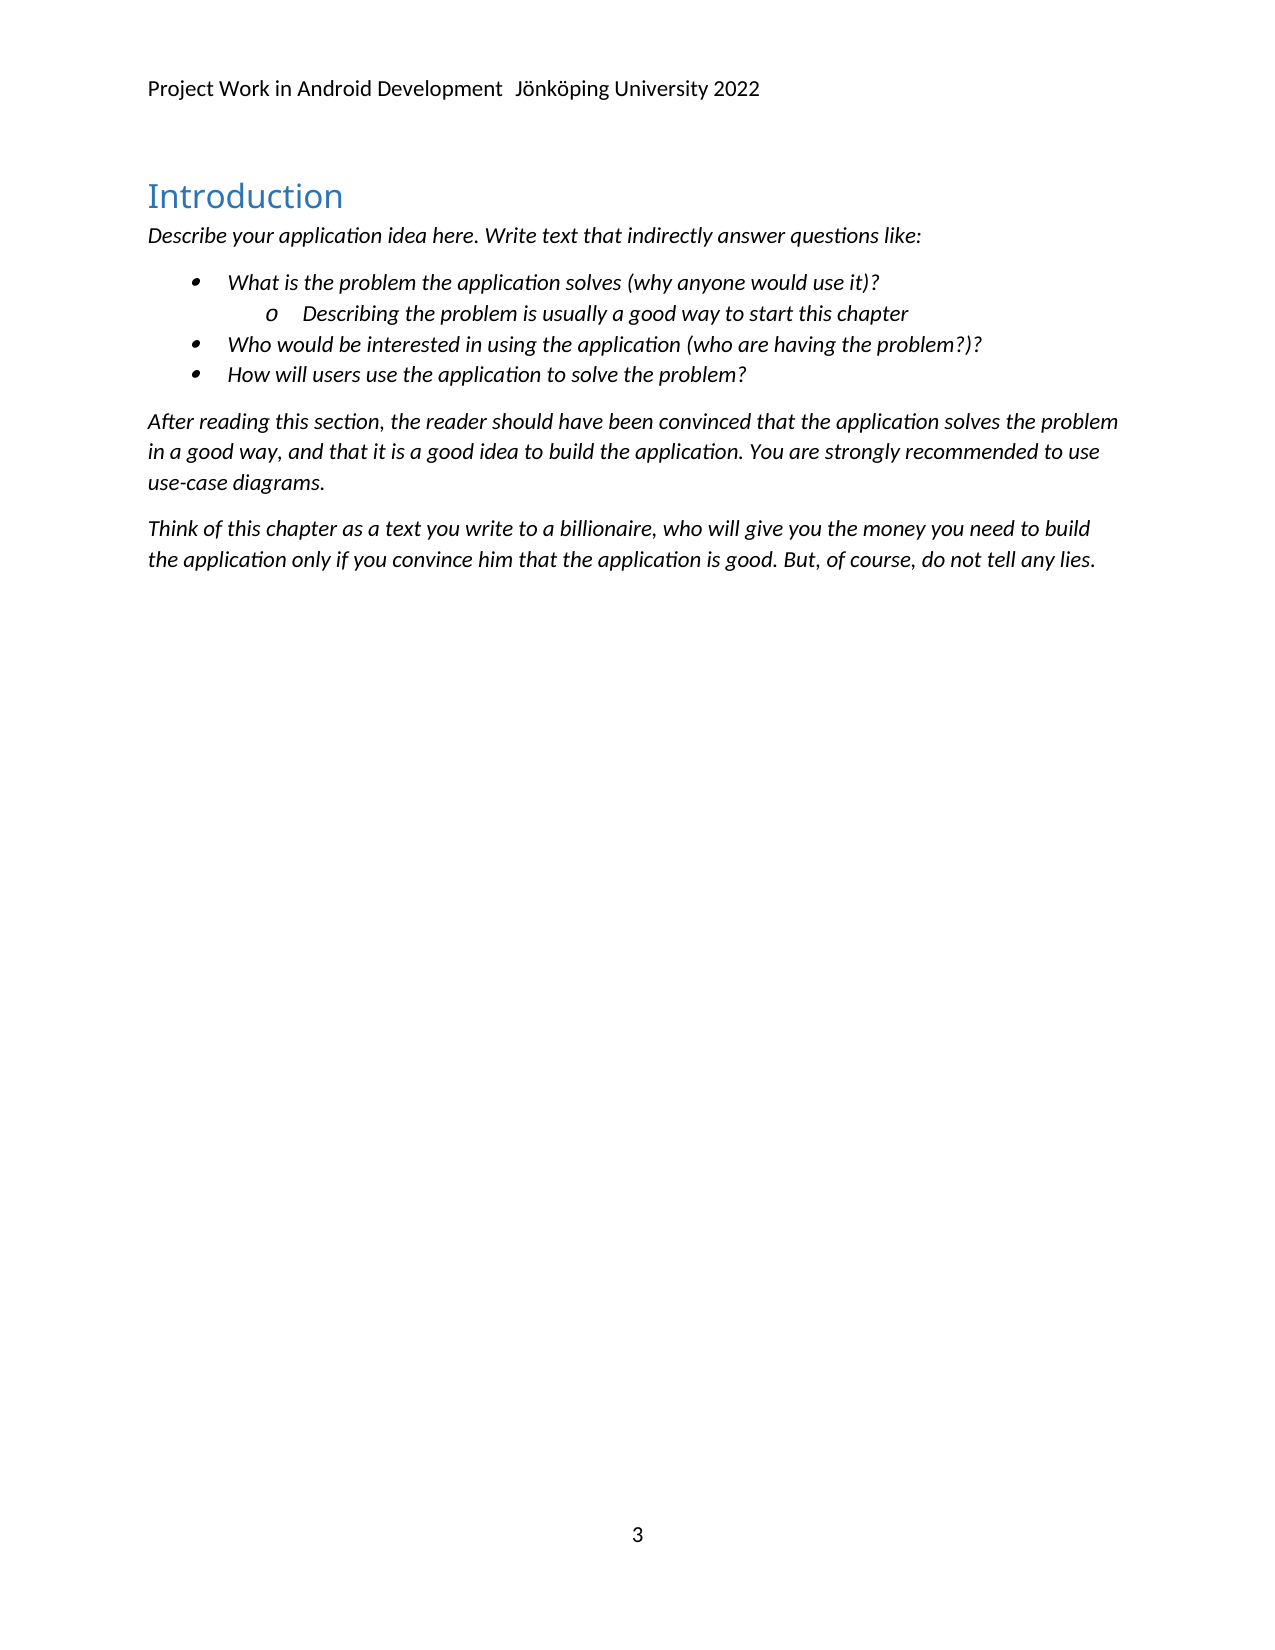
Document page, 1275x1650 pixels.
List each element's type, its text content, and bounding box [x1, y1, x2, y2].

text Describe your application idea here. Write text that indirectly answer questions like: [148, 222, 1127, 249]
text Think of this chapter as a text you write to a billionaire, who will give you the money you need to build the application only if you convince him that the application is good. But, of course, do not tell any lies. [148, 514, 1127, 573]
list What is the problem the application solves (why anyone would use it)? [190, 268, 1127, 296]
text After reading this section, the reader should have been convinced that the application solves the problem in a good way, and that it is a good idea to build the application. You are strongly recommended to use use-case diagrams. [148, 407, 1127, 496]
list Who would be interested in using the application (who are having the problem?)? [190, 330, 1127, 358]
subtitle Introduction [148, 173, 1127, 218]
list Describing the problem is usually a good way to start this chapter [265, 299, 1127, 328]
list How will users use the application to solve the problem? [190, 360, 1127, 388]
